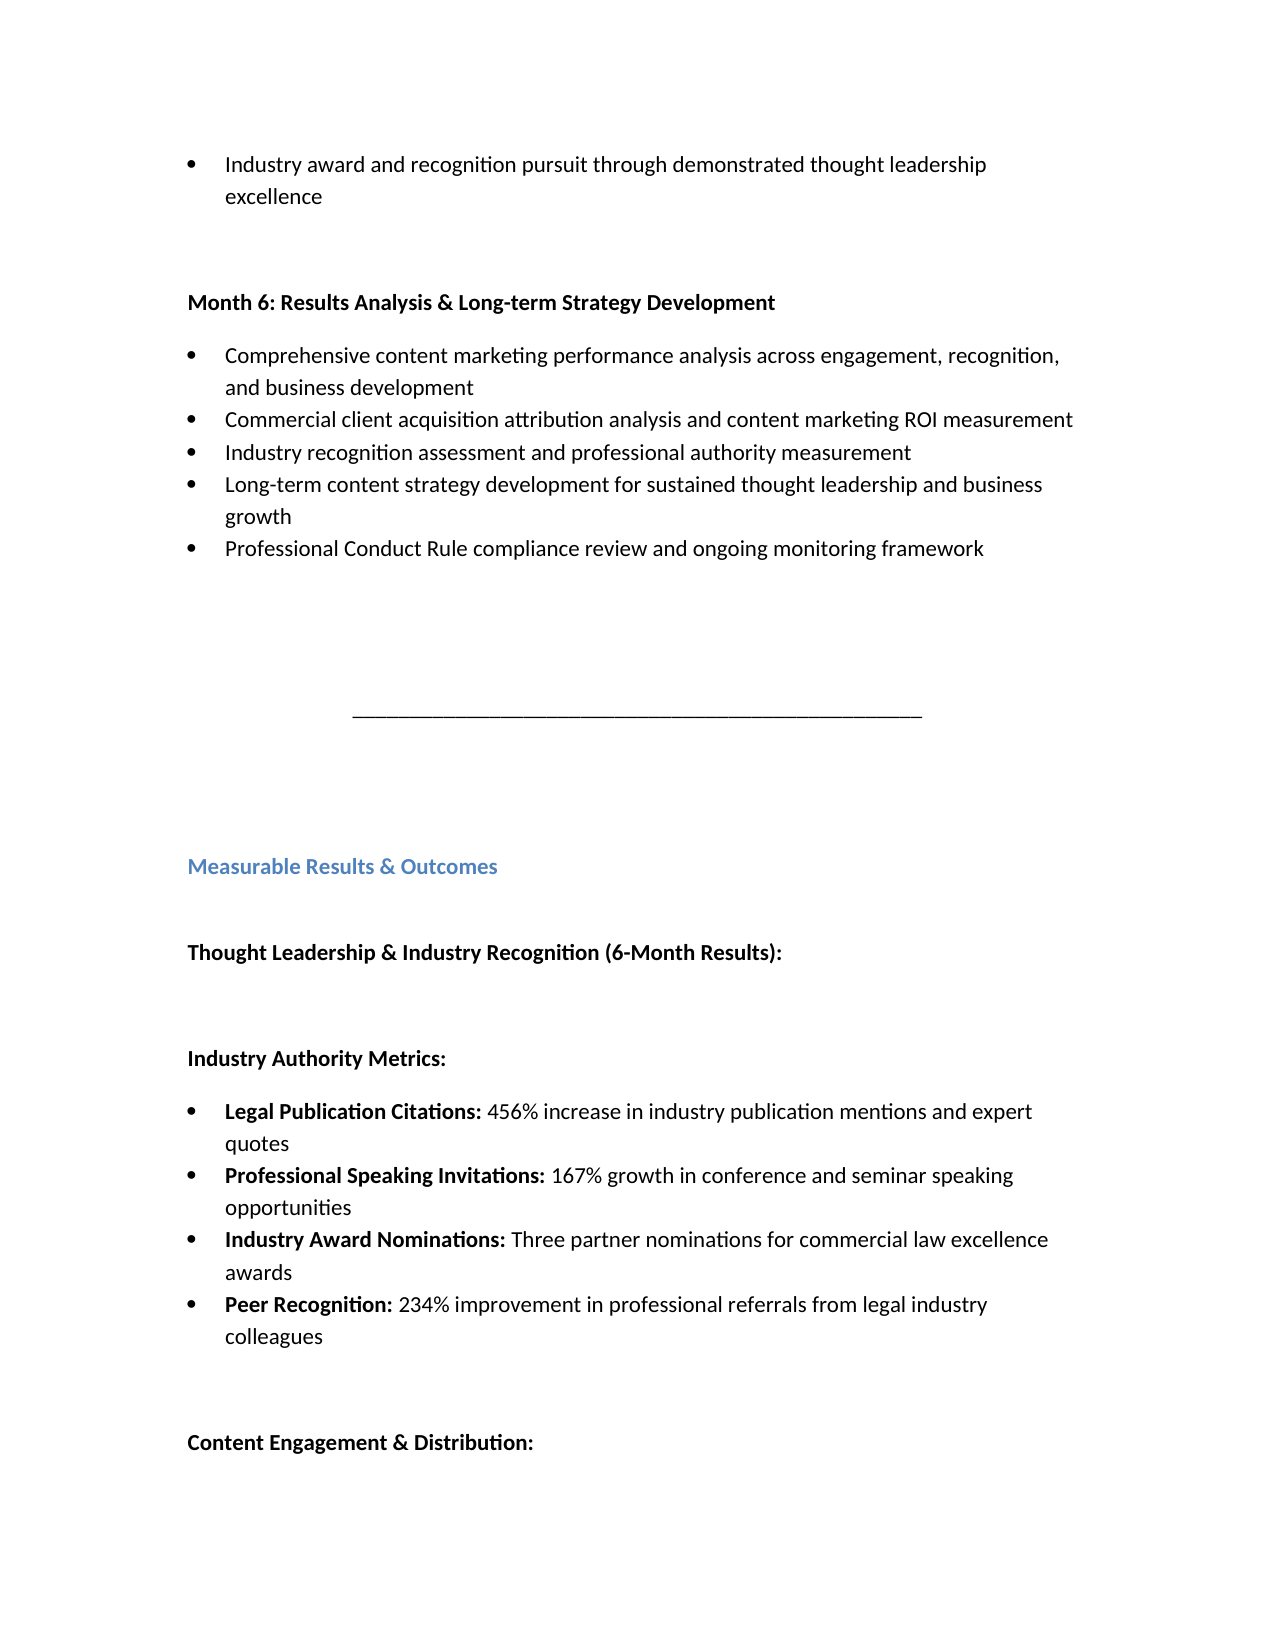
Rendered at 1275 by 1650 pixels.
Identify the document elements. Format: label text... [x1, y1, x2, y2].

text Industry Authority Metrics: [187, 1044, 1087, 1072]
text Content Engagement & Distribution: [187, 1428, 1087, 1456]
list Professional Speaking Invitations: 167% growth in conference and seminar speaking opportunities [187, 1161, 1087, 1221]
list Professional Conduct Rule compliance review and ongoing monitoring framework [187, 534, 1087, 562]
list Industry award and recognition pursuit through demonstrated thought leadership excellence [187, 150, 1087, 210]
text Month 6: Results Analysis & Long-term Strategy Development [187, 288, 1087, 316]
list Comprehensive content marketing performance analysis across engagement, recognition, and business development [187, 341, 1087, 401]
list Commercial client acquisition attribution analysis and content marketing ROI measurement [187, 406, 1087, 434]
list Peer Recognition: 234% improvement in professional referrals from legal industry colleagues [187, 1290, 1087, 1350]
list Legal Publication Citations: 456% increase in industry publication mentions and expert quotes [187, 1097, 1087, 1157]
list Industry recognition assessment and professional authority measurement [187, 438, 1087, 466]
list Long-term content strategy development for sustained thought leadership and business growth [187, 470, 1087, 530]
subtitle Measurable Results & Outcomes [187, 852, 1087, 881]
list Industry Award Nominations: Three partner nominations for commercial law excellence awards [187, 1226, 1087, 1286]
text __________________________________________________ [187, 693, 1087, 721]
text Thought Leadership & Industry Recognition (6-Month Results): [187, 938, 1087, 966]
